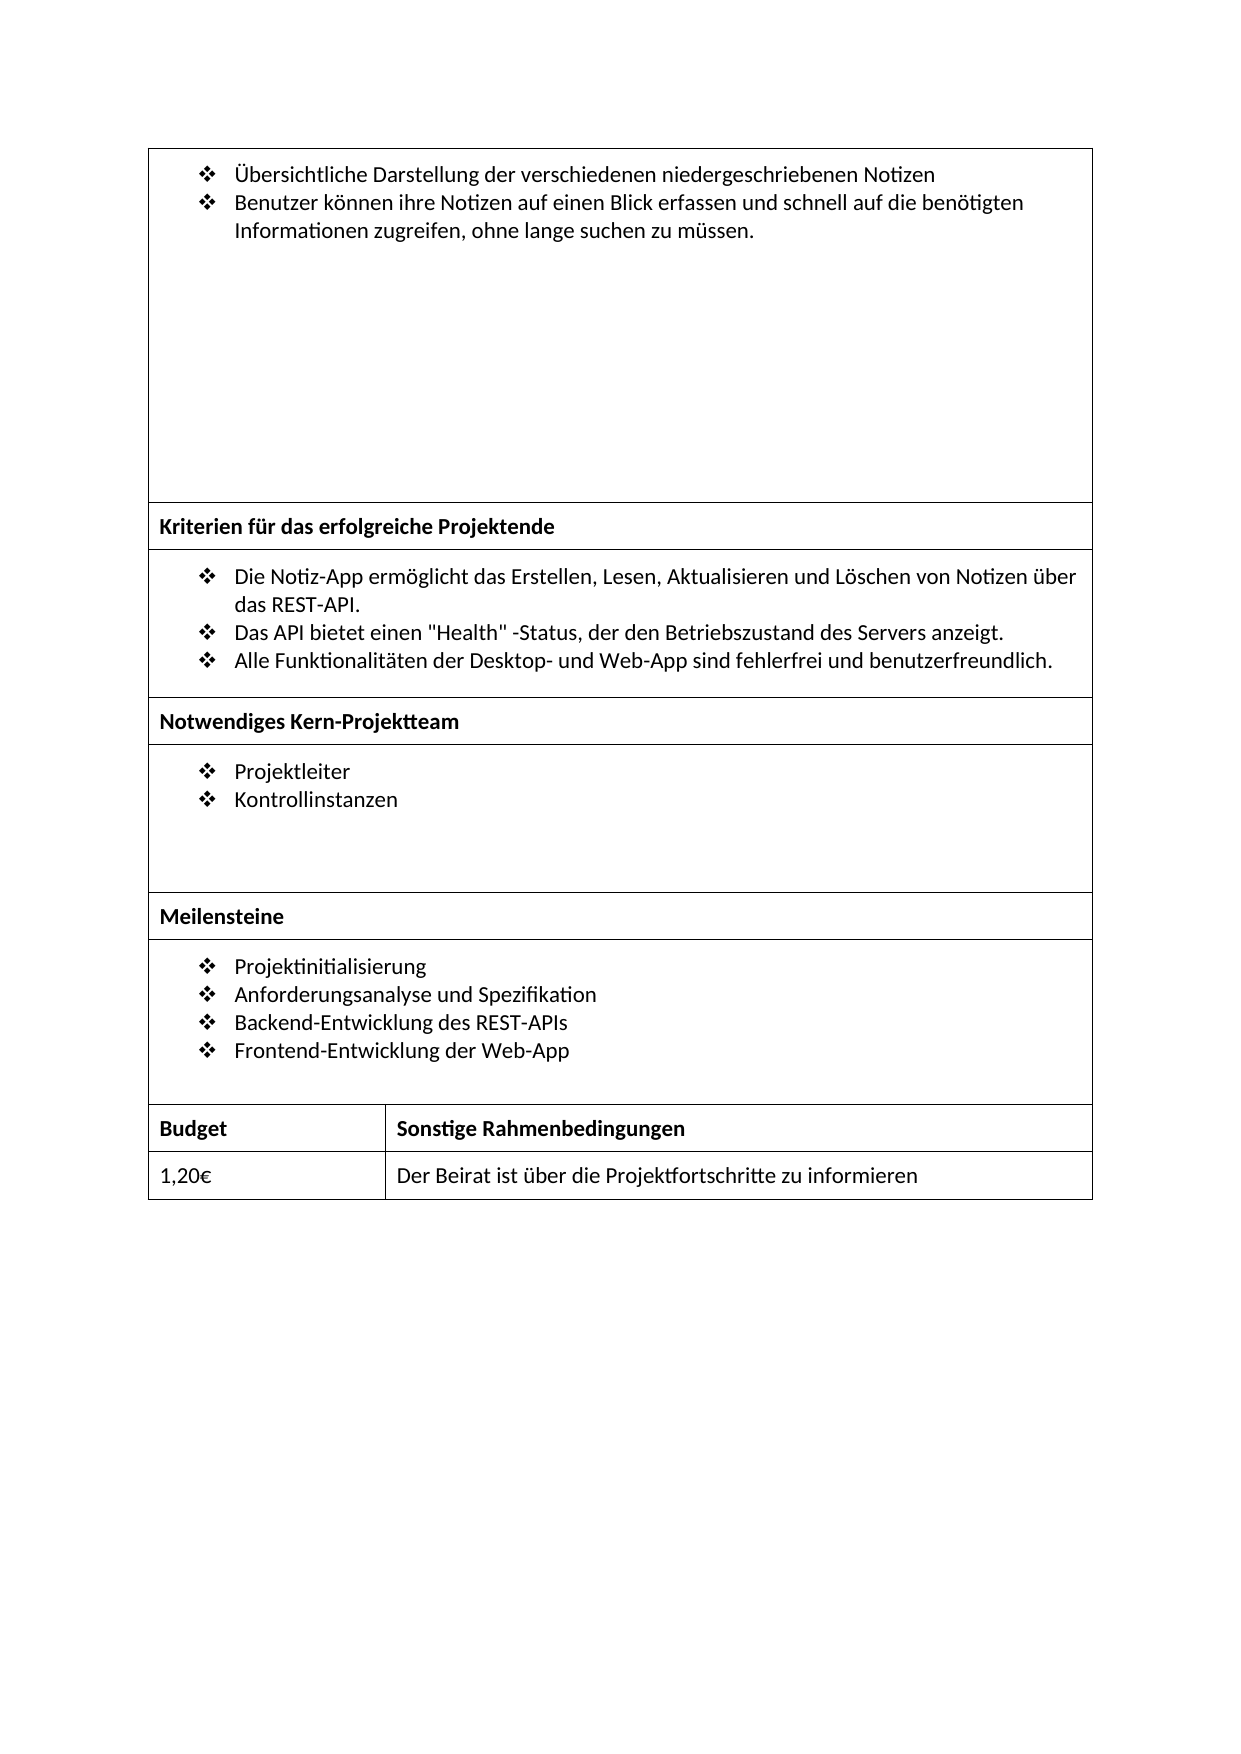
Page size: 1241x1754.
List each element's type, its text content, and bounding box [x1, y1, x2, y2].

table_cell Übersichtliche Darstellung der verschiedenen niedergeschriebenen Notizen Benutzer können ihre Notizen auf einen Blick erfassen und schnell auf die benötigten Informationen zugreifen, ohne lange suchen zu müssen. [149, 149, 1092, 502]
table_cell Sonstige Rahmenbedingungen [386, 1105, 1092, 1151]
table_cell Kriterien für das erfolgreiche Projektende [149, 503, 1092, 549]
table_cell Projektinitialisierung Anforderungsanalyse und Spezifikation Backend-Entwicklung des REST-APIs Frontend-Entwicklung der Web-App [149, 940, 1092, 1104]
table_cell Budget [149, 1105, 385, 1151]
table_cell 1,20€ [149, 1152, 385, 1198]
table_cell Meilensteine [149, 893, 1092, 939]
table_cell Projektleiter Kontrollinstanzen [149, 745, 1092, 892]
table_cell Der Beirat ist über die Projektfortschritte zu informieren [386, 1152, 1092, 1198]
table_cell Notwendiges Kern-Projektteam [149, 698, 1092, 744]
table_cell Die Notiz-App ermöglicht das Erstellen, Lesen, Aktualisieren und Löschen von Notizen über das REST-API. Das API bietet einen "Health" -Status, der den Betriebszustand des Servers anzeigt. Alle Funktionalitäten der Desktop- und Web-App sind fehlerfrei und benutzerfreundlich. [149, 550, 1092, 697]
